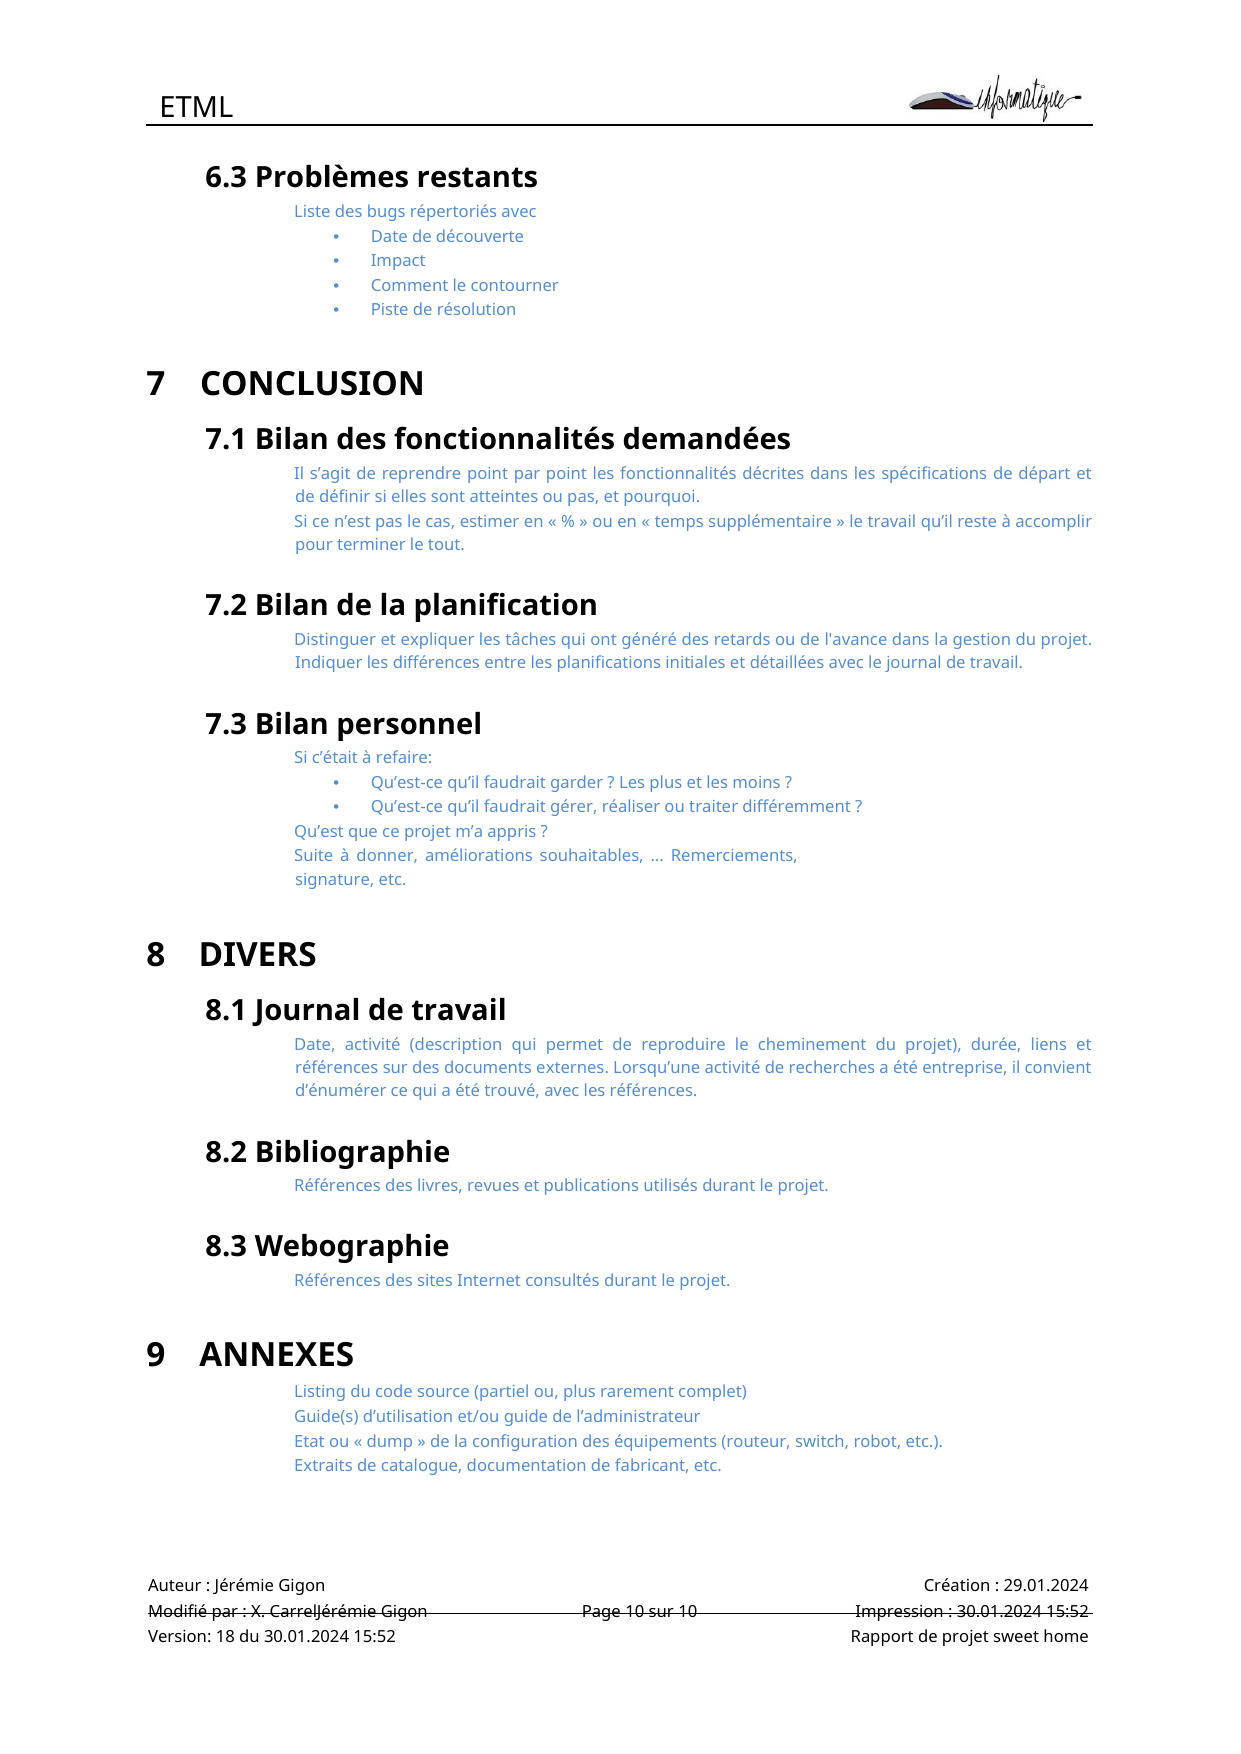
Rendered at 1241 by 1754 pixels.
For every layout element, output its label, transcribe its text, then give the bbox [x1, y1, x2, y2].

text Date, activité (description qui permet de reproduire le cheminement du projet), durée, liens et références sur des documents externes. Lorsqu’une activité de recherches a été entreprise, il convient d’énumérer ce qui a été trouvé, avec les références. [294, 1032, 1093, 1102]
text 8.3 Webographie [205, 1225, 1093, 1265]
list Date de découverte [333, 224, 1093, 247]
subtitle 8.1 Journal de travail [205, 989, 1093, 1029]
text Etat ou « dump » de la configuration des équipements (routeur, switch, robot, etc.). [294, 1429, 1093, 1452]
text Si ce n’est pas le cas, estimer en « % » ou en « temps supplémentaire » le travail qu’il reste à accomplir pour terminer le tout. [294, 509, 1093, 555]
text Extraits de catalogue, documentation de fabricant, etc. [294, 1454, 1093, 1476]
text Suite à donner, améliorations souhaitables, … Remerciements, signature, etc. [294, 844, 798, 890]
subtitle 9 ANNEXES [146, 1331, 1093, 1376]
list Qu’est-ce qu’il faudrait gérer, réaliser ou traiter différemment ? [333, 795, 1093, 818]
list Qu’est-ce qu’il faudrait garder ? Les plus et les moins ? [333, 770, 1093, 793]
text Listing du code source (partiel ou, plus rarement complet) [294, 1380, 1093, 1403]
list Piste de résolution [333, 298, 1093, 321]
list Comment le contourner [333, 273, 1093, 296]
text Références des sites Internet consultés durant le projet. [294, 1268, 1093, 1291]
text Références des livres, revues et publications utilisés durant le projet. [294, 1174, 1093, 1197]
subtitle 8 DIVERS [146, 930, 1093, 976]
text Liste des bugs répertoriés avec [294, 199, 1093, 222]
list Impact [333, 249, 1093, 271]
picture [909, 75, 1082, 122]
subtitle 7.3 Bilan personnel [205, 703, 1093, 743]
text Guide(s) d’utilisation et/ou guide de l’administrateur [294, 1404, 1093, 1427]
text 8.2 Bibliographie [205, 1131, 1093, 1171]
subtitle 7.1 Bilan des fonctionnalités demandées [205, 418, 1093, 458]
text Distinguer et expliquer les tâches qui ont généré des retards ou de l'avance dans la gestion du projet. Indiquer les différences entre les planifications initiales et détaillées avec le journal de travail. [294, 627, 1093, 673]
text Si c’était à refaire: [294, 746, 1093, 768]
text Qu’est que ce projet m’a appris ? [294, 819, 1093, 842]
subtitle 6.3 Problèmes restants [205, 157, 1093, 196]
subtitle 7 CONCLUSION [146, 359, 1093, 405]
subtitle 7.2 Bilan de la planification [205, 585, 1093, 624]
